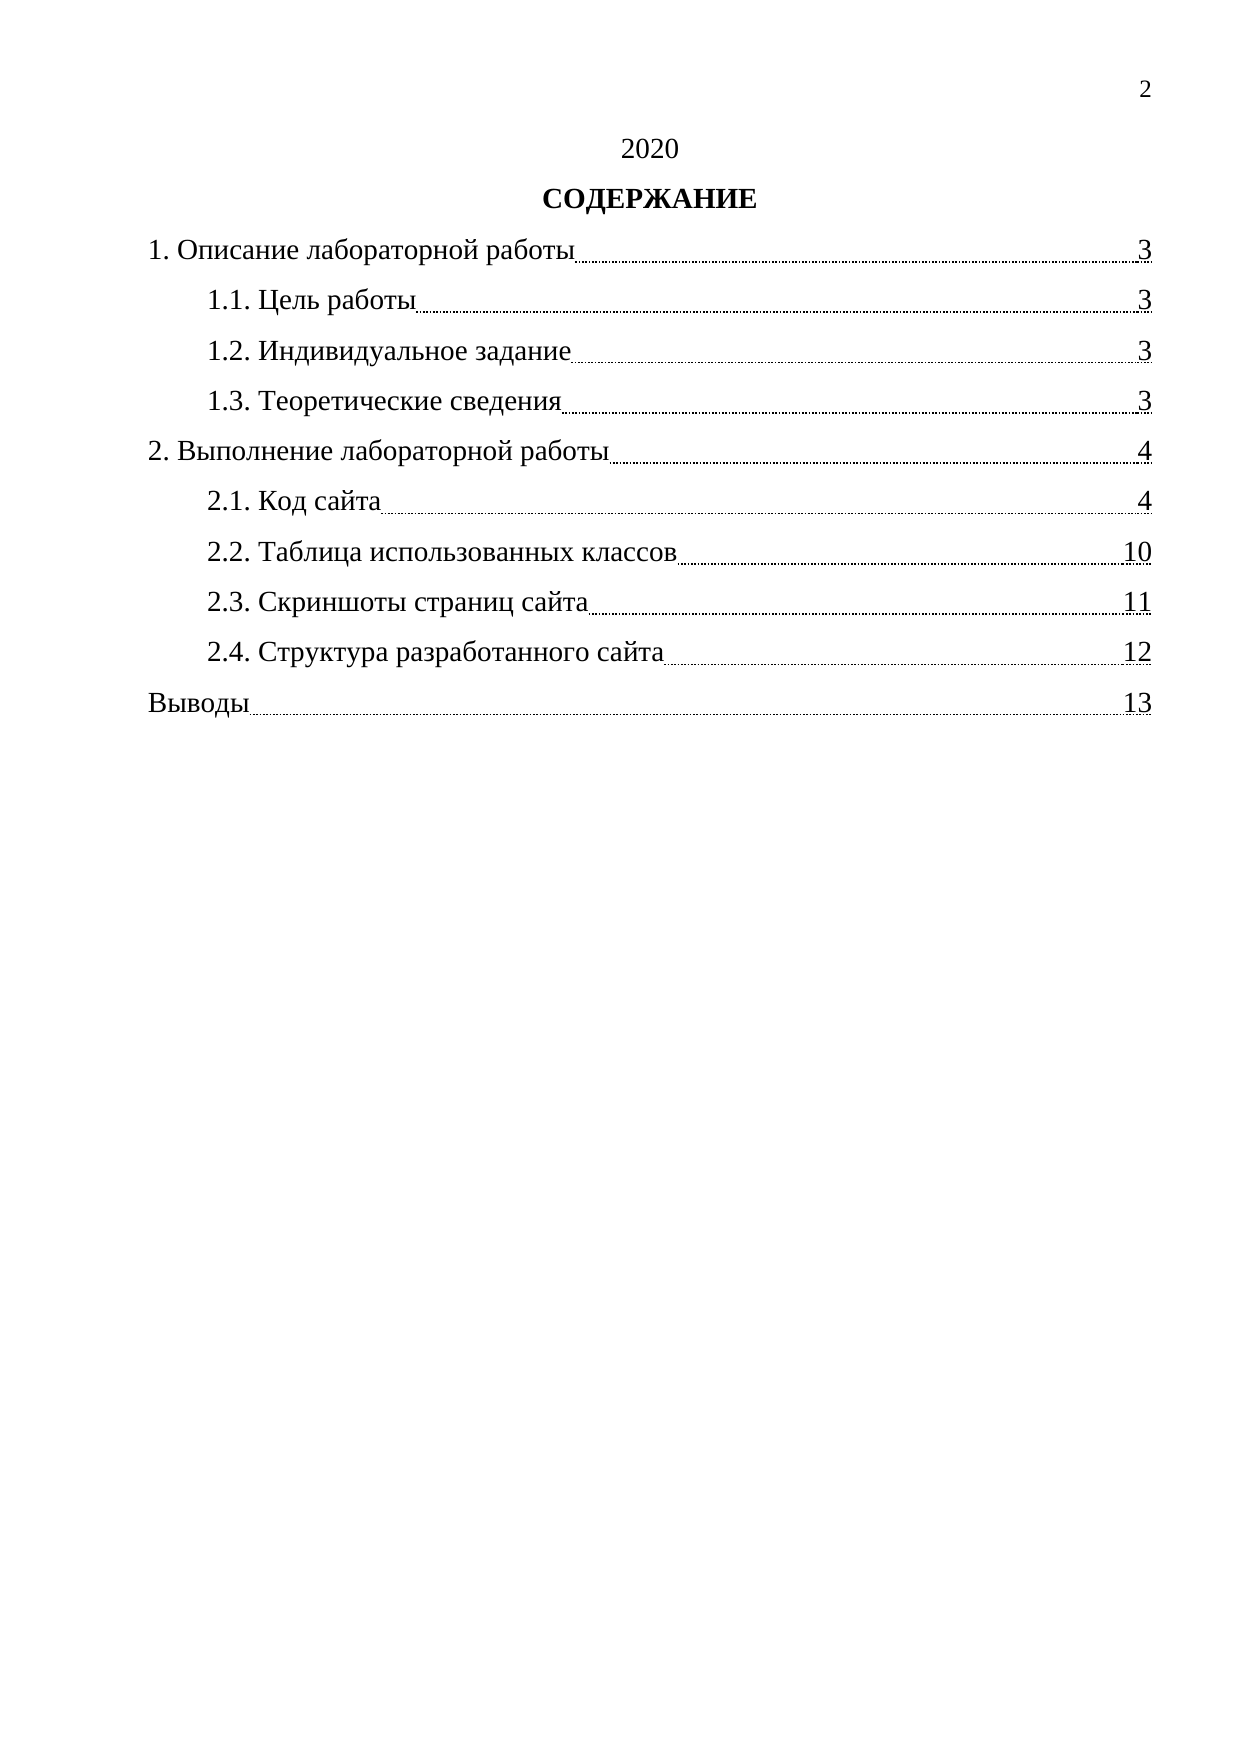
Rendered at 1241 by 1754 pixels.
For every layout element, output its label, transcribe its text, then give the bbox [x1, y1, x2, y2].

text 1.2. Индивидуальное задание 3 [148, 333, 1152, 366]
text 1.3. Теоретические сведения 3 [148, 383, 1152, 416]
text СОДЕРЖАНИЕ [148, 182, 1152, 215]
text 2.3. Скриншоты страниц сайта 11 [148, 584, 1152, 618]
text 2.2. Таблица использованных классов 10 [148, 534, 1152, 567]
text Выводы 13 [148, 685, 1152, 718]
text 1.1. Цель работы 3 [148, 282, 1152, 316]
text 1. Описание лабораторной работы 3 [148, 232, 1152, 266]
text 2. Выполнение лабораторной работы 4 [148, 433, 1152, 467]
text 2020 [148, 131, 1152, 165]
text 2.4. Структура разработанного сайта 12 [148, 634, 1152, 668]
text 2.1. Код сайта 4 [148, 483, 1152, 517]
